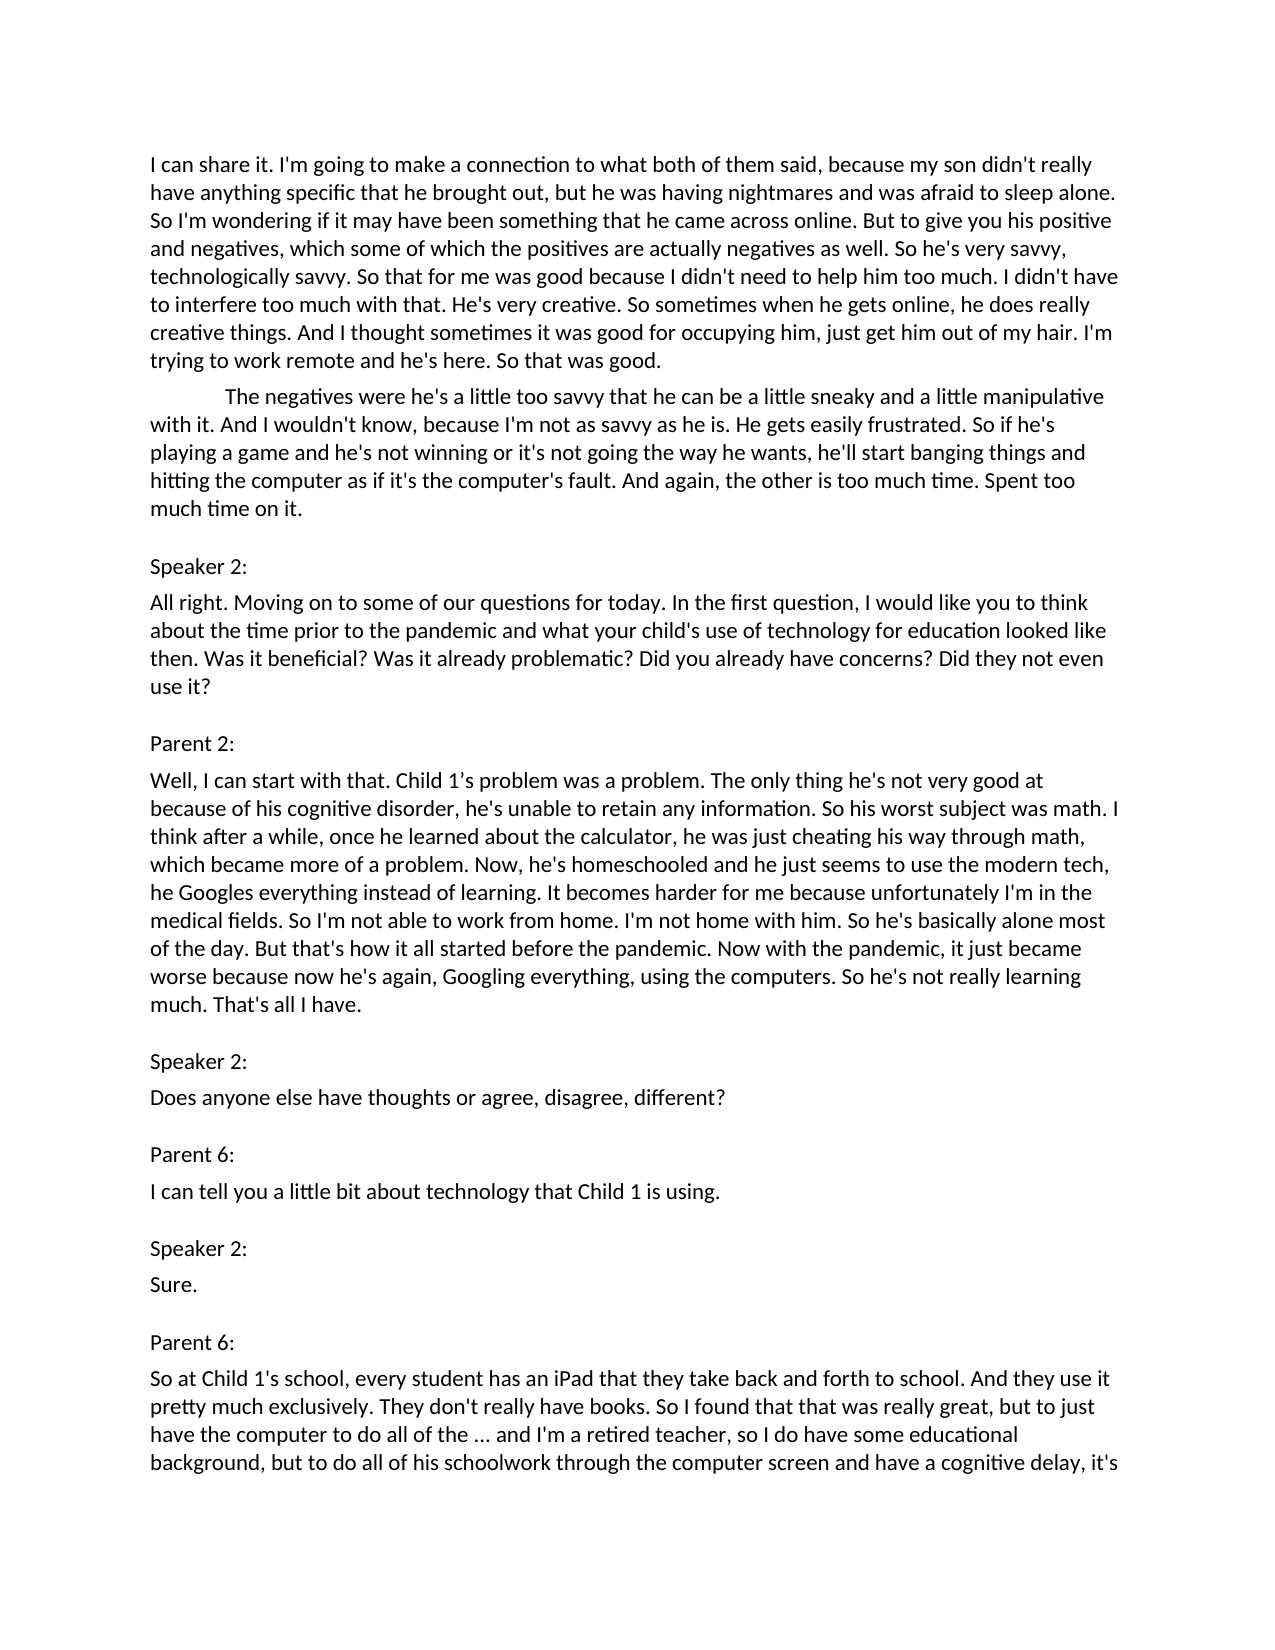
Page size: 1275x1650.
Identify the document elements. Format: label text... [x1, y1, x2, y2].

text I can share it. I'm going to make a connection to what both of them said, because my son didn't really have anything specific that he brought out, but he was having nightmares and was afraid to sleep alone. So I'm wondering if it may have been something that he came across online. But to give you his positive and negatives, which some of which the positives are actually negatives as well. So he's very savvy, technologically savvy. So that for me was good because I didn't need to help him too much. I didn't have to interfere too much with that. He's very creative. So sometimes when he gets online, he does really creative things. And I thought sometimes it was good for occupying him, just get him out of my hair. I'm trying to work remote and he's here. So that was good. [150, 150, 1125, 374]
text Parent 2: [150, 729, 1125, 757]
text Parent 6: [150, 1328, 1125, 1356]
text Does anyone else have thoughts or agree, disagree, different? [150, 1083, 1125, 1111]
text Sure. [150, 1271, 1125, 1298]
text The negatives were he's a little too savvy that he can be a little sneaky and a little manipulative with it. And I wouldn't know, because I'm not as savvy as he is. He gets easily frustrated. So if he's playing a game and he's not winning or it's not going the way he wants, he'll start banging things and hitting the computer as if it's the computer's fault. And again, the other is too much time. Spent too much time on it. [150, 382, 1125, 523]
text Parent 6: [150, 1141, 1125, 1169]
text All right. Moving on to some of our questions for today. In the first question, I would like you to think about the time prior to the pandemic and what your child's use of technology for education looked like then. Was it beneficial? Was it already problematic? Did you already have concerns? Did they not even use it? [150, 588, 1125, 700]
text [150, 1364, 1125, 1476]
text Well, I can start with that. Child 1’s problem was a problem. The only thing he's not very good at because of his cognitive disorder, he's unable to retain any information. So his worst subject was math. I think after a while, once he learned about the calculator, he was just cheating his way through math, which became more of a problem. Now, he's homeschooled and he just seems to use the modern tech, he Googles everything instead of learning. It becomes harder for me because unfortunately I'm in the medical fields. So I'm not able to work from home. I'm not home with him. So he's basically alone most of the day. But that's how it all started before the pandemic. Now with the pandemic, it just became worse because now he's again, Googling everything, using the computers. So he's not really learning much. That's all I have. [150, 766, 1125, 1018]
text I can tell you a little bit about technology that Child 1 is using. [150, 1177, 1125, 1205]
text Speaker 2: [150, 552, 1125, 580]
text Speaker 2: [150, 1047, 1125, 1075]
text Speaker 2: [150, 1234, 1125, 1262]
